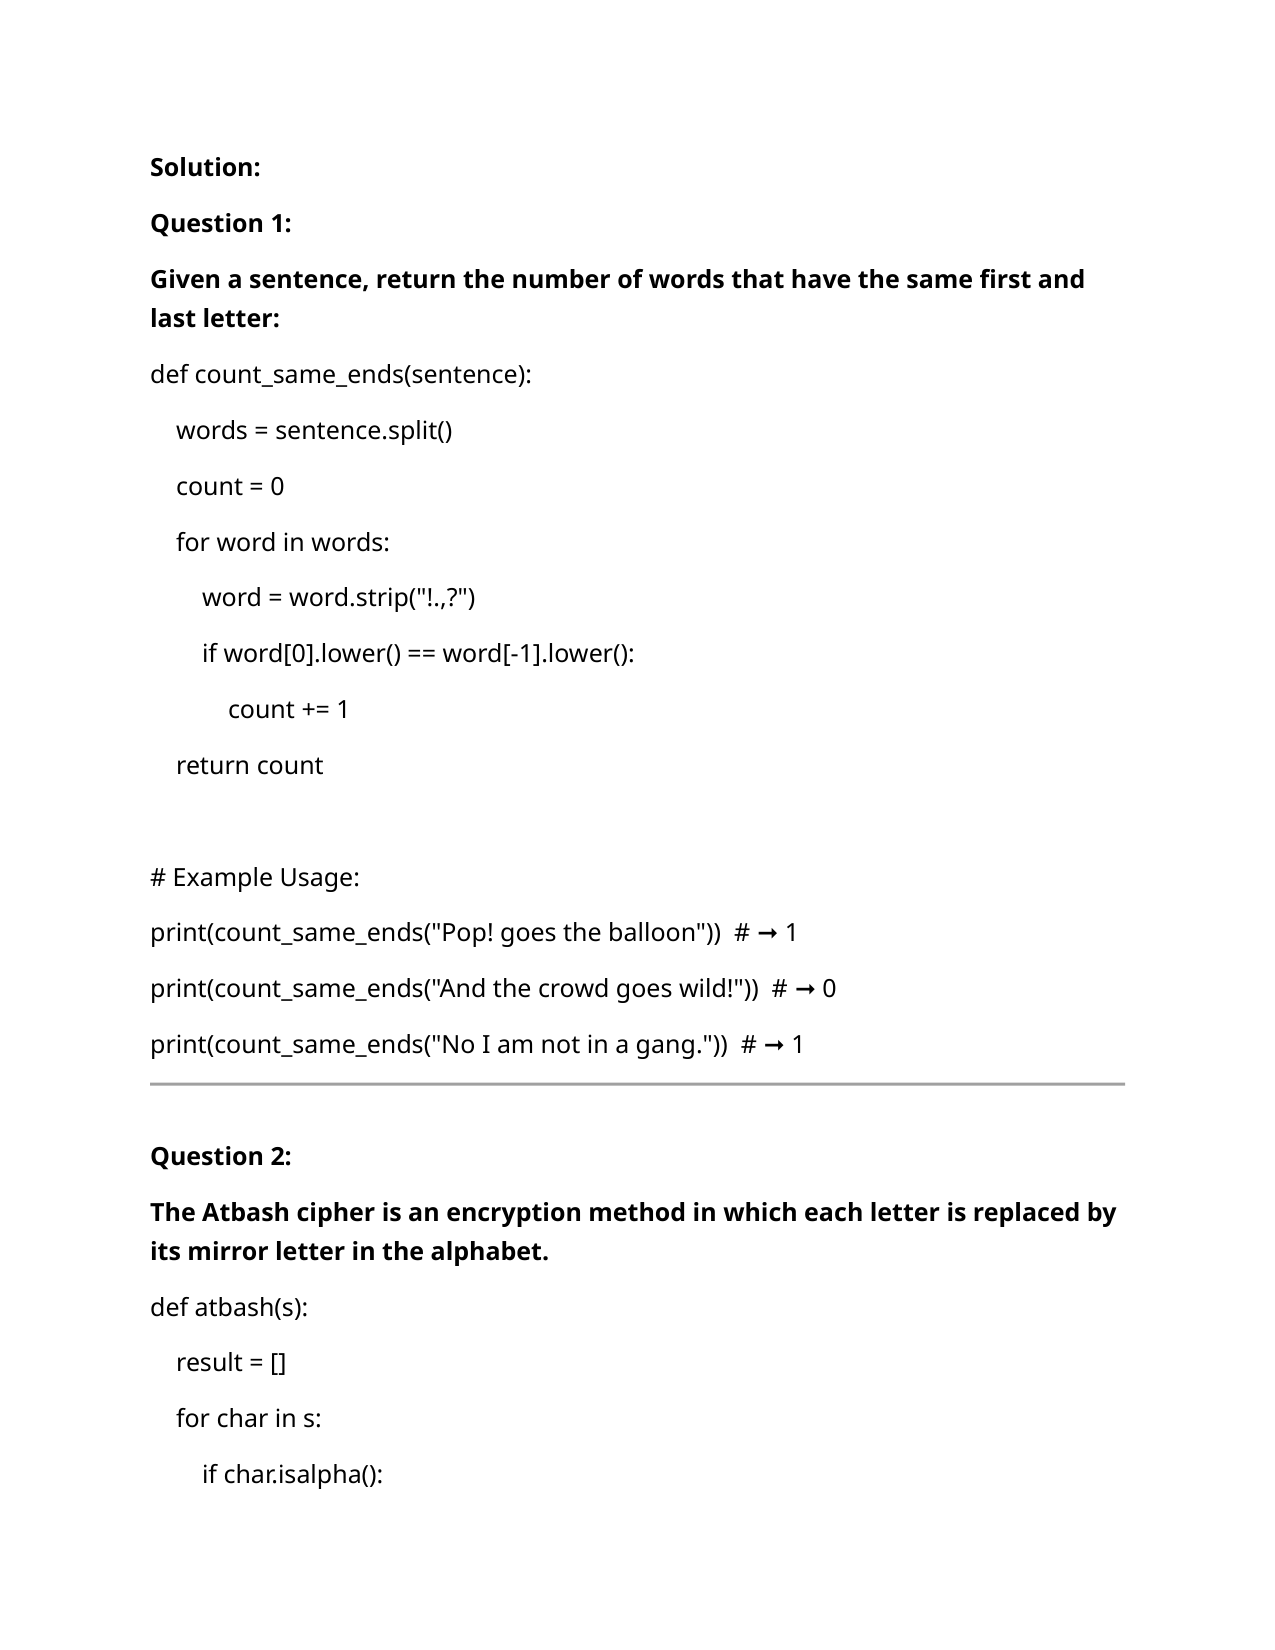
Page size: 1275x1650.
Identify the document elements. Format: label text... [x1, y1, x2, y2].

text def atbash(s): [150, 1289, 1125, 1323]
text print(count_same_ends("And the crowd goes wild!")) # ➞ 0 [150, 971, 1125, 1005]
text Given a sentence, return the number of words that have the same first and last letter: [150, 262, 1125, 335]
text if char.isalpha(): [150, 1457, 1125, 1491]
text def count_same_ends(sentence): [150, 357, 1125, 391]
text if word[0].lower() == word[-1].lower(): [150, 636, 1125, 670]
text Question 2: [150, 1138, 1125, 1172]
text for char in s: [150, 1401, 1125, 1435]
text words = sentence.split() [150, 412, 1125, 447]
text print(count_same_ends("No I am not in a gang.")) # ➞ 1 [150, 1027, 1125, 1061]
text result = [] [150, 1345, 1125, 1379]
text return count [150, 747, 1125, 782]
text The Atbash cipher is an encryption method in which each letter is replaced by its mirror letter in the alphabet. [150, 1194, 1125, 1267]
text # Example Usage: [150, 859, 1125, 893]
text word = word.strip("!.,?") [150, 580, 1125, 614]
text Question 1: [150, 206, 1125, 240]
text for word in words: [150, 524, 1125, 558]
text print(count_same_ends("Pop! goes the balloon")) # ➞ 1 [150, 915, 1125, 949]
text Solution: [150, 150, 1125, 184]
text count = 0 [150, 468, 1125, 502]
text count += 1 [150, 692, 1125, 726]
